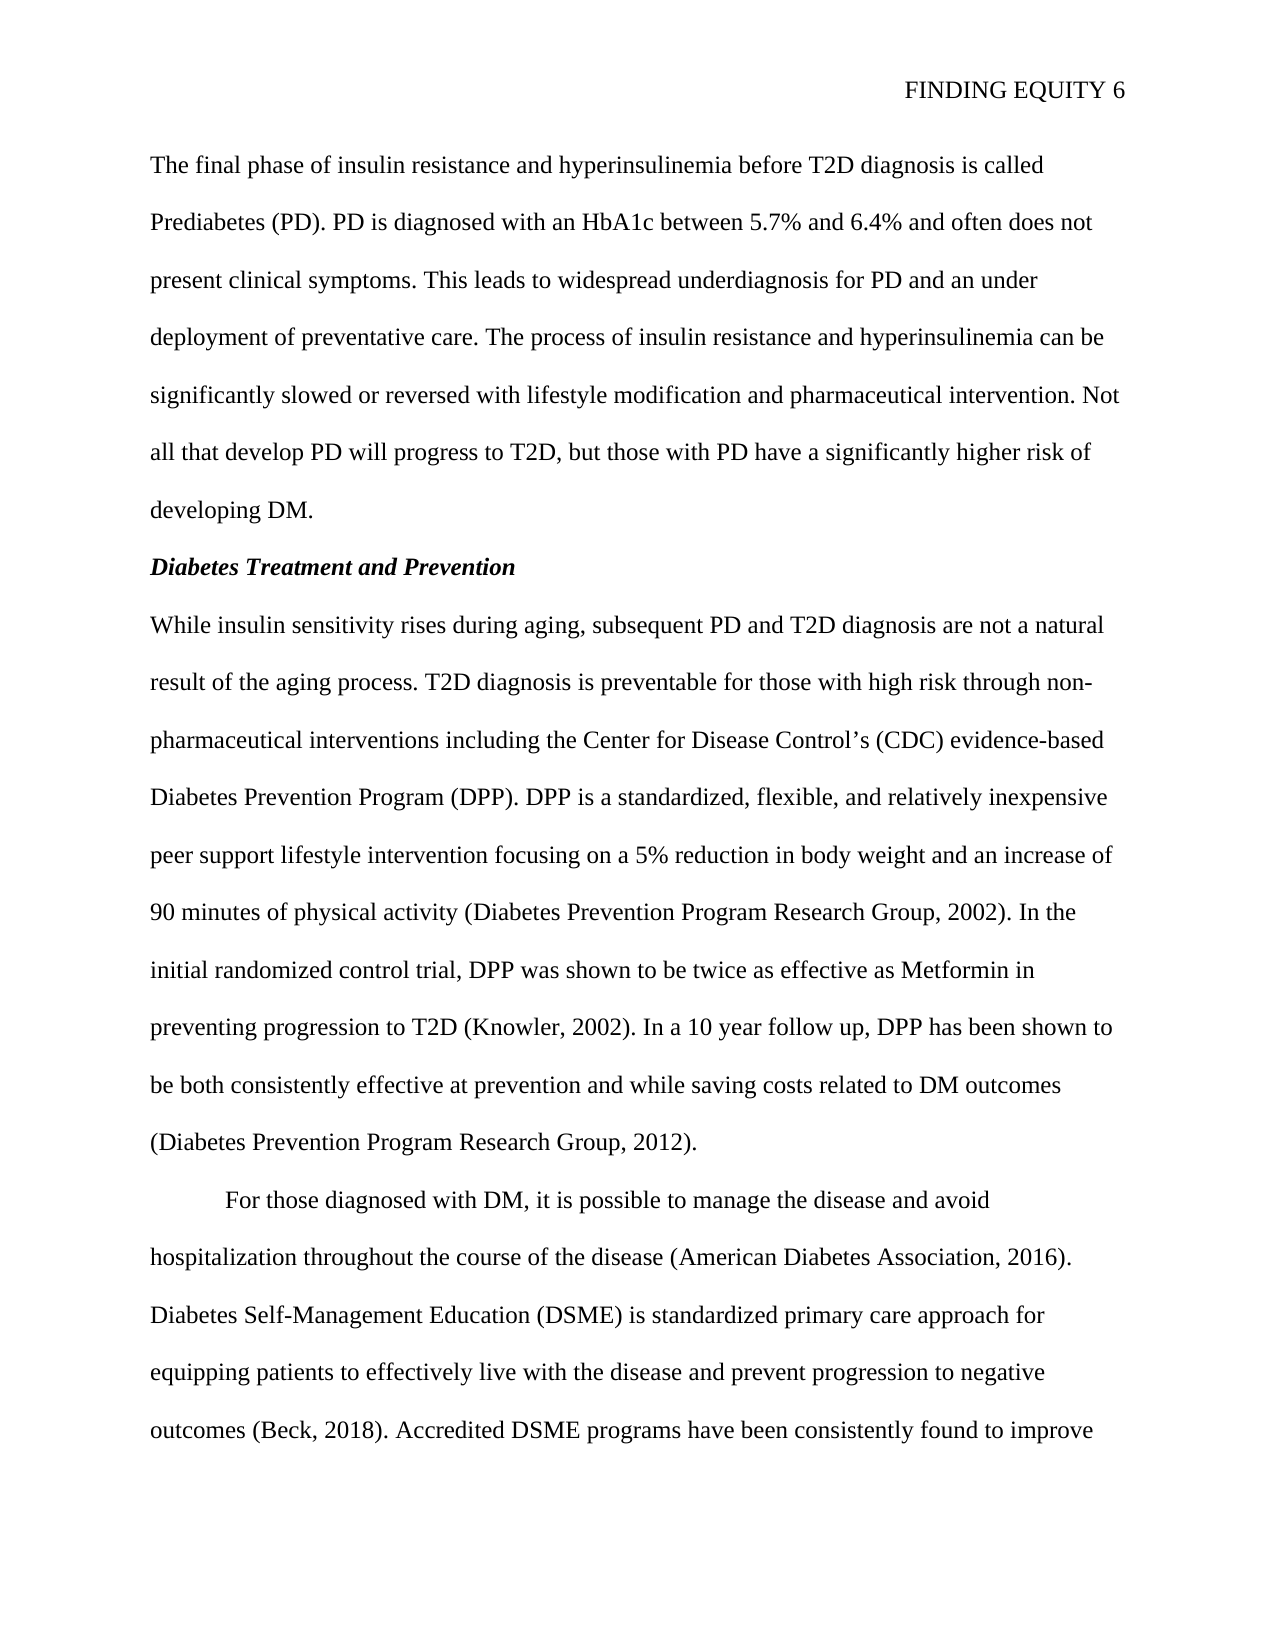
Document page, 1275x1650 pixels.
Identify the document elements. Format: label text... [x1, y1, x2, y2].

text While insulin sensitivity rises during aging, subsequent PD and T2D diagnosis are not a natural result of the aging process. T2D diagnosis is preventable for those with high risk through non-pharmaceutical interventions including the Center for Disease Control’s (CDC) evidence-based Diabetes Prevention Program (DPP). DPP is a standardized, flexible, and relatively inexpensive peer support lifestyle intervention focusing on a 5% reduction in body weight and an increase of 90 minutes of physical activity (Diabetes Prevention Program Research Group, 2002). In the initial randomized control trial, DPP was shown to be twice as effective as Metformin in preventing progression to T2D (Knowler, 2002). In a 10 year follow up, DPP has been shown to be both consistently effective at prevention and while saving costs related to DM outcomes (Diabetes Prevention Program Research Group, 2012). [150, 610, 1125, 1156]
subtitle Diabetes Treatment and Prevention [150, 552, 1125, 581]
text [150, 1185, 1125, 1444]
text The final phase of insulin resistance and hyperinsulinemia before T2D diagnosis is called Prediabetes (PD). PD is diagnosed with an HbA1c between 5.7% and 6.4% and often does not present clinical symptoms. This leads to widespread underdiagnosis for PD and an under deployment of preventative care. The process of insulin resistance and hyperinsulinemia can be significantly slowed or reversed with lifestyle modification and pharmaceutical intervention. Not all that develop PD will progress to T2D, but those with PD have a significantly higher risk of developing DM. [150, 150, 1125, 524]
